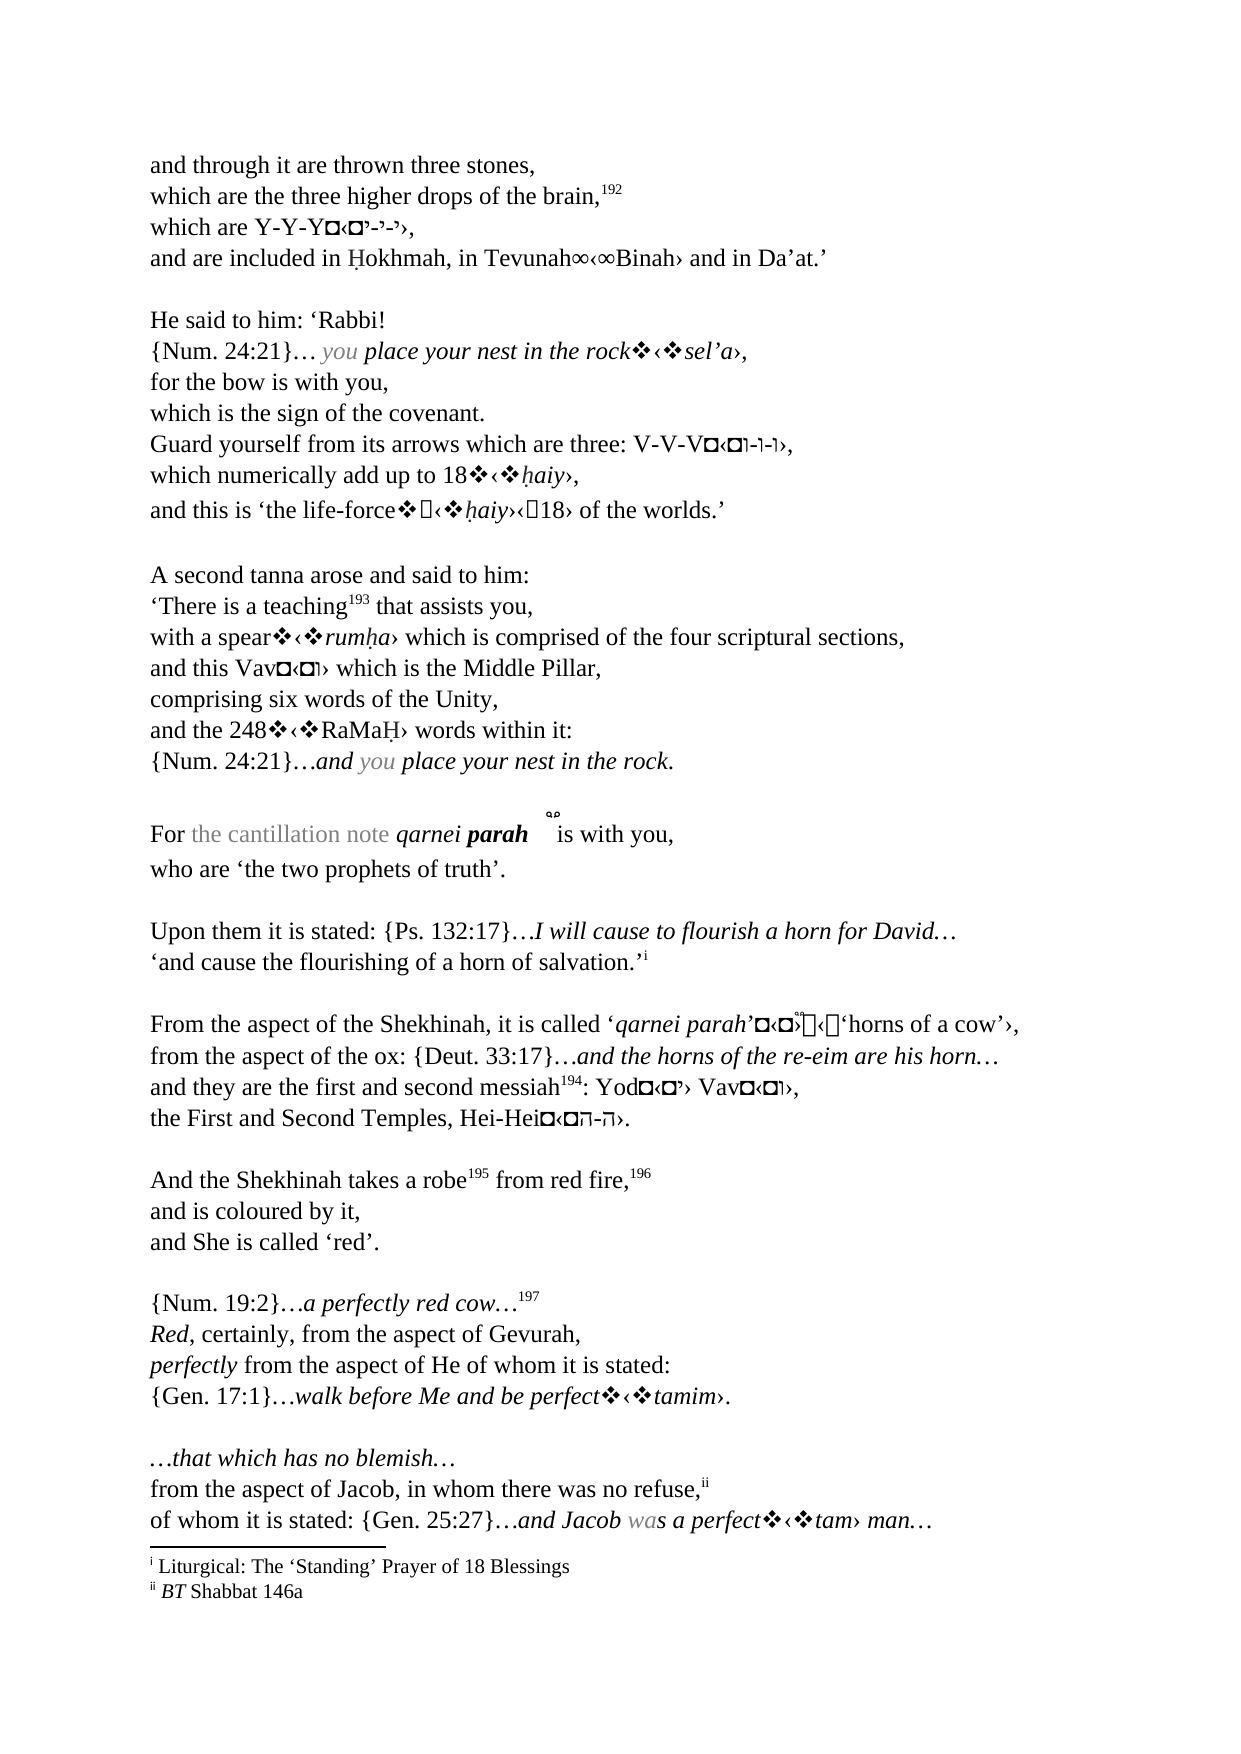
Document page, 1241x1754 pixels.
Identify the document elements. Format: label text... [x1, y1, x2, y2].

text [150, 1443, 1090, 1534]
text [150, 150, 1090, 272]
text A second tanna arose and said to him: ‘There is a teaching that assists you, with a spear‹rumḥa› which is comprised of the four scriptural sections, and this Vav◘‹◘ו› which is the Middle Pillar, comprising six words of the Unity, and the 248‹RaMaḤ› words within it: {Num. 24:21}…and you place your nest in the rock. [150, 560, 1090, 775]
text He said to him: ‘Rabbi! {Num. 24:21}… you place your nest in the rock‹sel’a›, for the bow is with you, which is the sign of the covenant. Guard yourself from its arrows which are three: V-V-V◘‹◘ו-ו-ו›, which numerically add up to 18‹ḥaiy›, and this is ‘the life-force‹ḥaiy›‹18› of the worlds.’ [150, 305, 1090, 526]
text {Num. 19:2}…a perfectly red cow… Red, certainly, from the aspect of Gevurah, perfectly from the aspect of He of whom it is stated: {Gen. 17:1}…walk before Me and be perfect‹tamim›. [150, 1288, 1090, 1410]
text Upon them it is stated: {Ps. 132:17}…I will cause to flourish a horn for David… ‘and cause the flourishing of a horn of salvation.’ [150, 916, 1090, 976]
text For the cantillation note qarnei parah ֟ is with you, who are ‘the two prophets of truth’. [150, 808, 1090, 883]
text And the Shekhinah takes a robe from red fire, and is coloured by it, and She is called ‘red’. [150, 1165, 1090, 1286]
text From the aspect of the Shekhinah, it is called ‘qarnei parah’◘‹◘֟›‹‘horns of a cow’›, from the aspect of the ox: {Deut. 33:17}…and the horns of the re-eim are his horn… and they are the first and second messiah: Yod◘‹◘י› Vav◘‹◘ו›, the First and Second Temples, Hei-Hei◘‹◘ה-ה›. [150, 1009, 1090, 1132]
